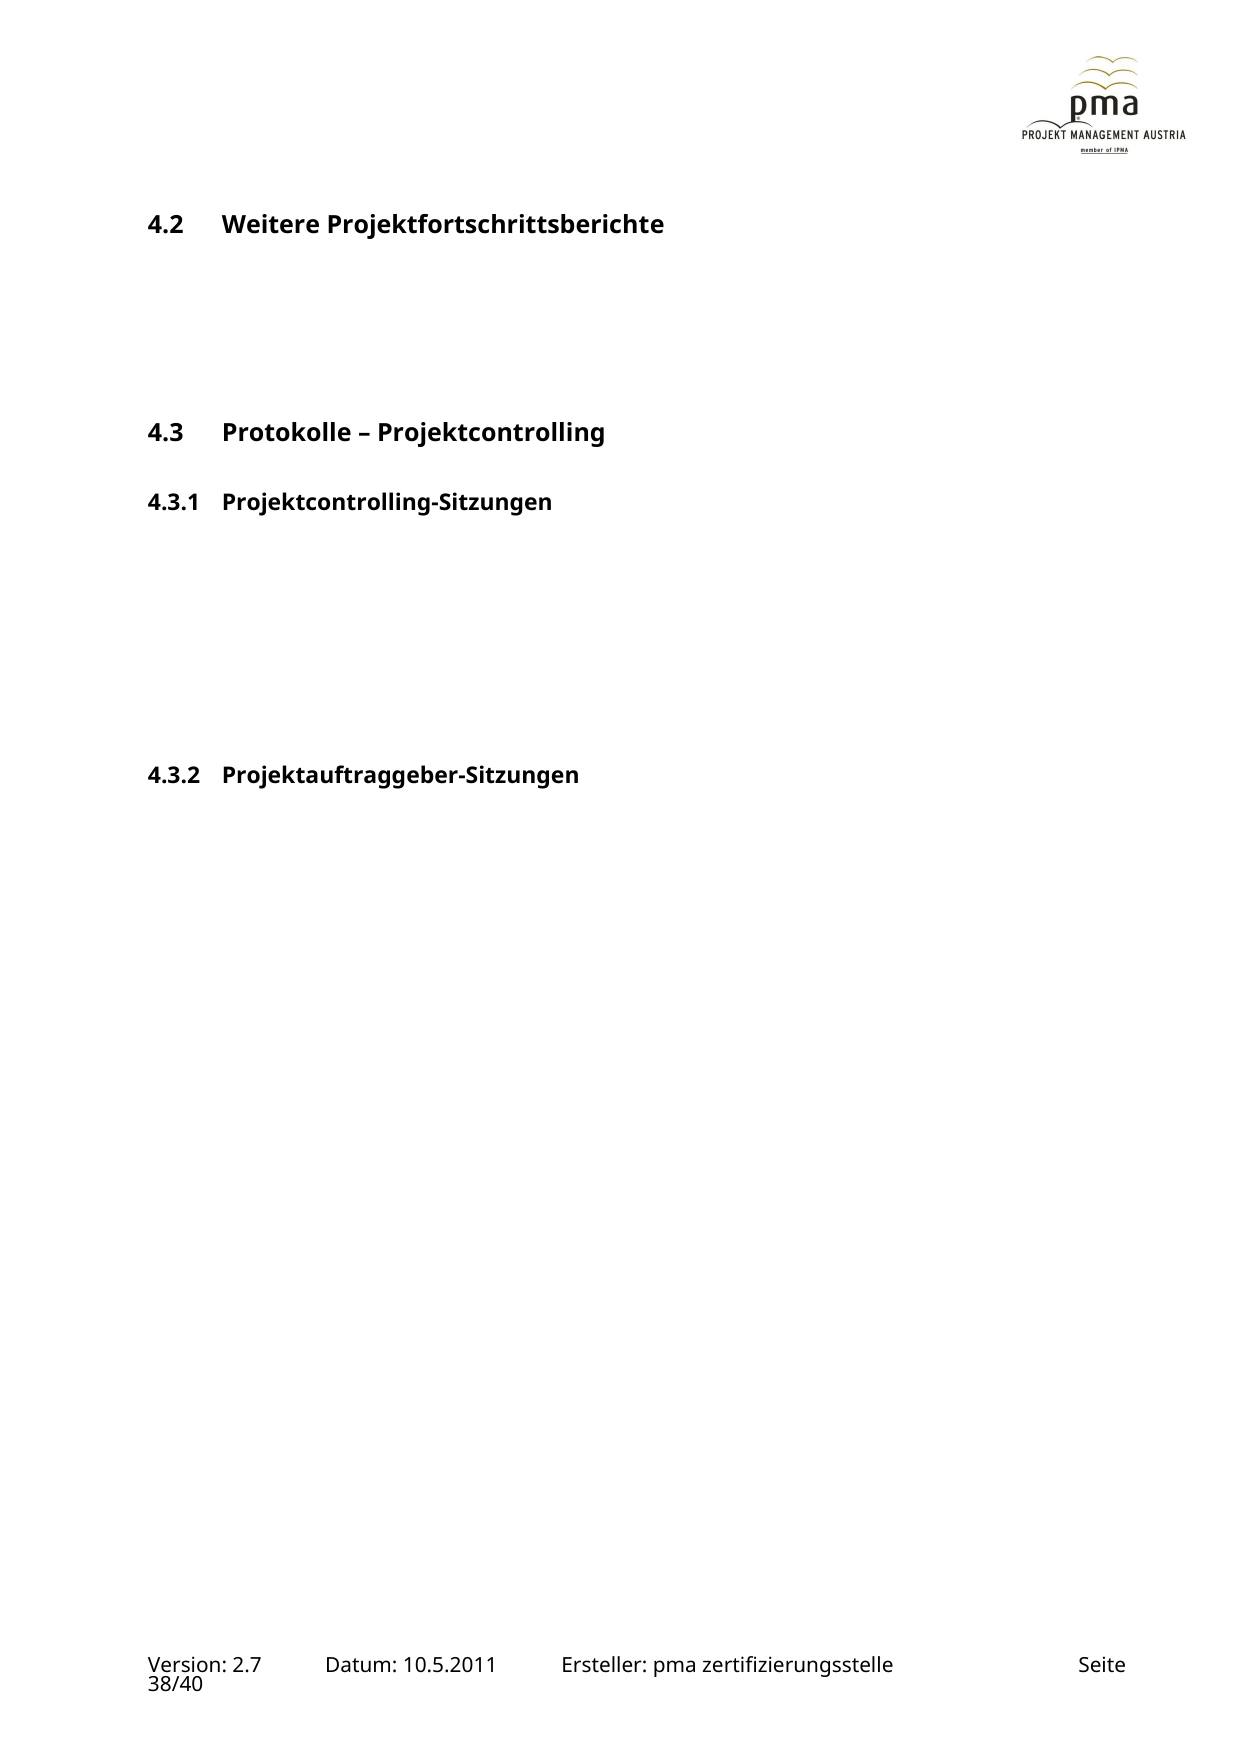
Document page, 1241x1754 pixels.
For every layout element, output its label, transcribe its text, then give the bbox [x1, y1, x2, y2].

subtitle Projektauftraggeber-Sitzungen [148, 759, 1181, 791]
subtitle Protokolle – Projektcontrolling [148, 414, 1181, 449]
subtitle Projektcontrolling-Sitzungen [148, 486, 1181, 517]
subtitle Weitere Projektfortschrittsberichte [148, 207, 1181, 241]
picture [1020, 56, 1187, 154]
